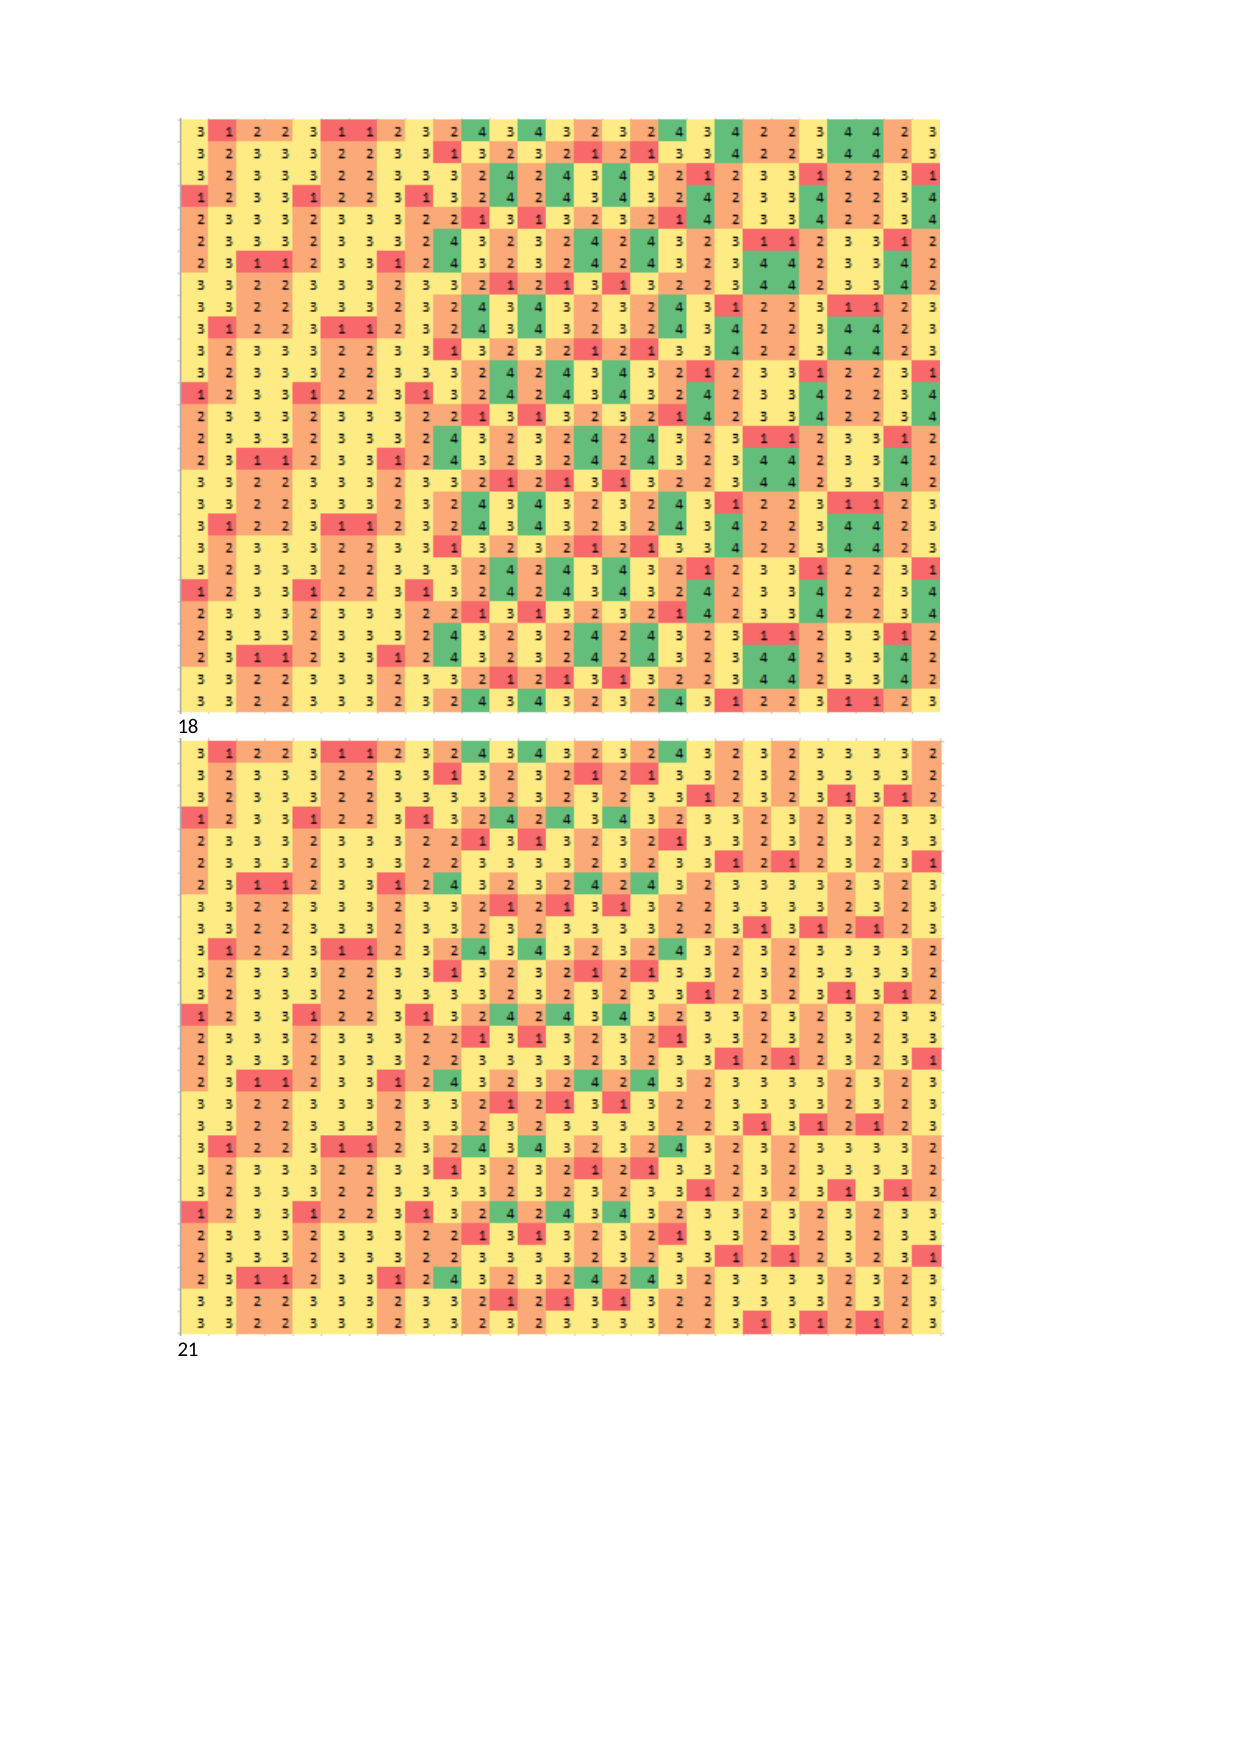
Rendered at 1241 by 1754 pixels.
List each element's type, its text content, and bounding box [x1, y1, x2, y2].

text 21 [177, 1336, 1152, 1361]
text 18 [177, 713, 1152, 739]
